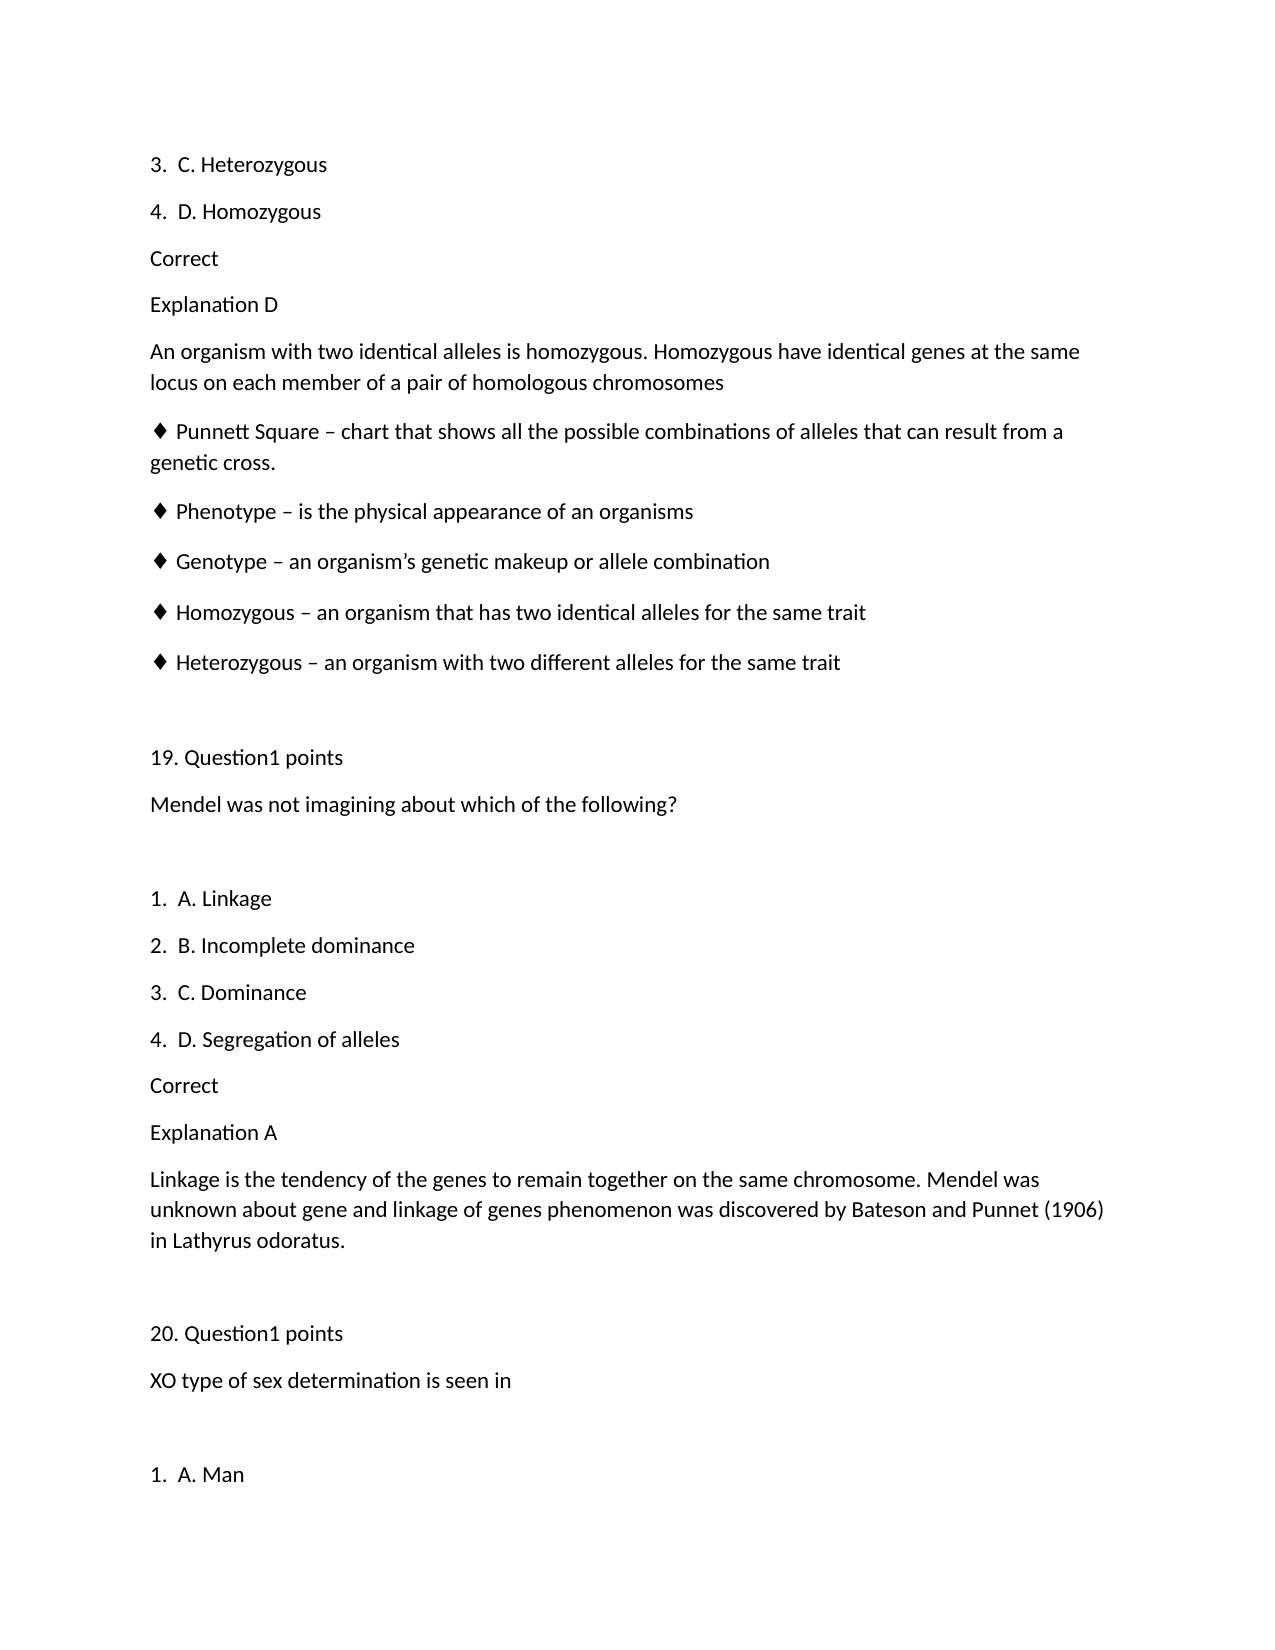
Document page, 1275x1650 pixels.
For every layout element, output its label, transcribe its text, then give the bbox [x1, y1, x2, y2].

text An organism with two identical alleles is homozygous. Homozygous have identical genes at the same locus on each member of a pair of homologous chromosomes [150, 337, 1125, 396]
text Mendel was not imagining about which of the following? [150, 790, 1125, 818]
text ♦ Phenotype – is the physical appearance of an organisms [150, 495, 1125, 526]
text Correct [150, 244, 1125, 272]
text 3. C. Heterozygous [150, 150, 1125, 178]
text 4. D. Homozygous [150, 197, 1125, 225]
text XO type of sex determination is seen in [150, 1366, 1125, 1394]
text 1. A. Man [150, 1460, 1125, 1488]
text Linkage is the tendency of the genes to remain together on the same chromosome. Mendel was unknown about gene and linkage of genes phenomenon was discovered by Bateson and Punnet (1906) in Lathyrus odoratus. [150, 1165, 1125, 1254]
text 19. Question1 points [150, 743, 1125, 771]
text 4. D. Segregation of alleles [150, 1025, 1125, 1053]
text ♦ Homozygous – an organism that has two identical alleles for the same trait [150, 596, 1125, 627]
text Correct [150, 1072, 1125, 1099]
text Explanation D [150, 291, 1125, 319]
text ♦ Punnett Square – chart that shows all the possible combinations of alleles that can result from a genetic cross. [150, 414, 1125, 476]
text 2. B. Incomplete dominance [150, 931, 1125, 959]
text ♦ Genotype – an organism’s genetic makeup or allele combination [150, 545, 1125, 577]
text Explanation A [150, 1118, 1125, 1146]
text 20. Question1 points [150, 1319, 1125, 1347]
text 3. C. Dominance [150, 978, 1125, 1006]
text ♦ Heterozygous – an organism with two different alleles for the same trait [150, 646, 1125, 677]
text 1. A. Linkage [150, 884, 1125, 912]
